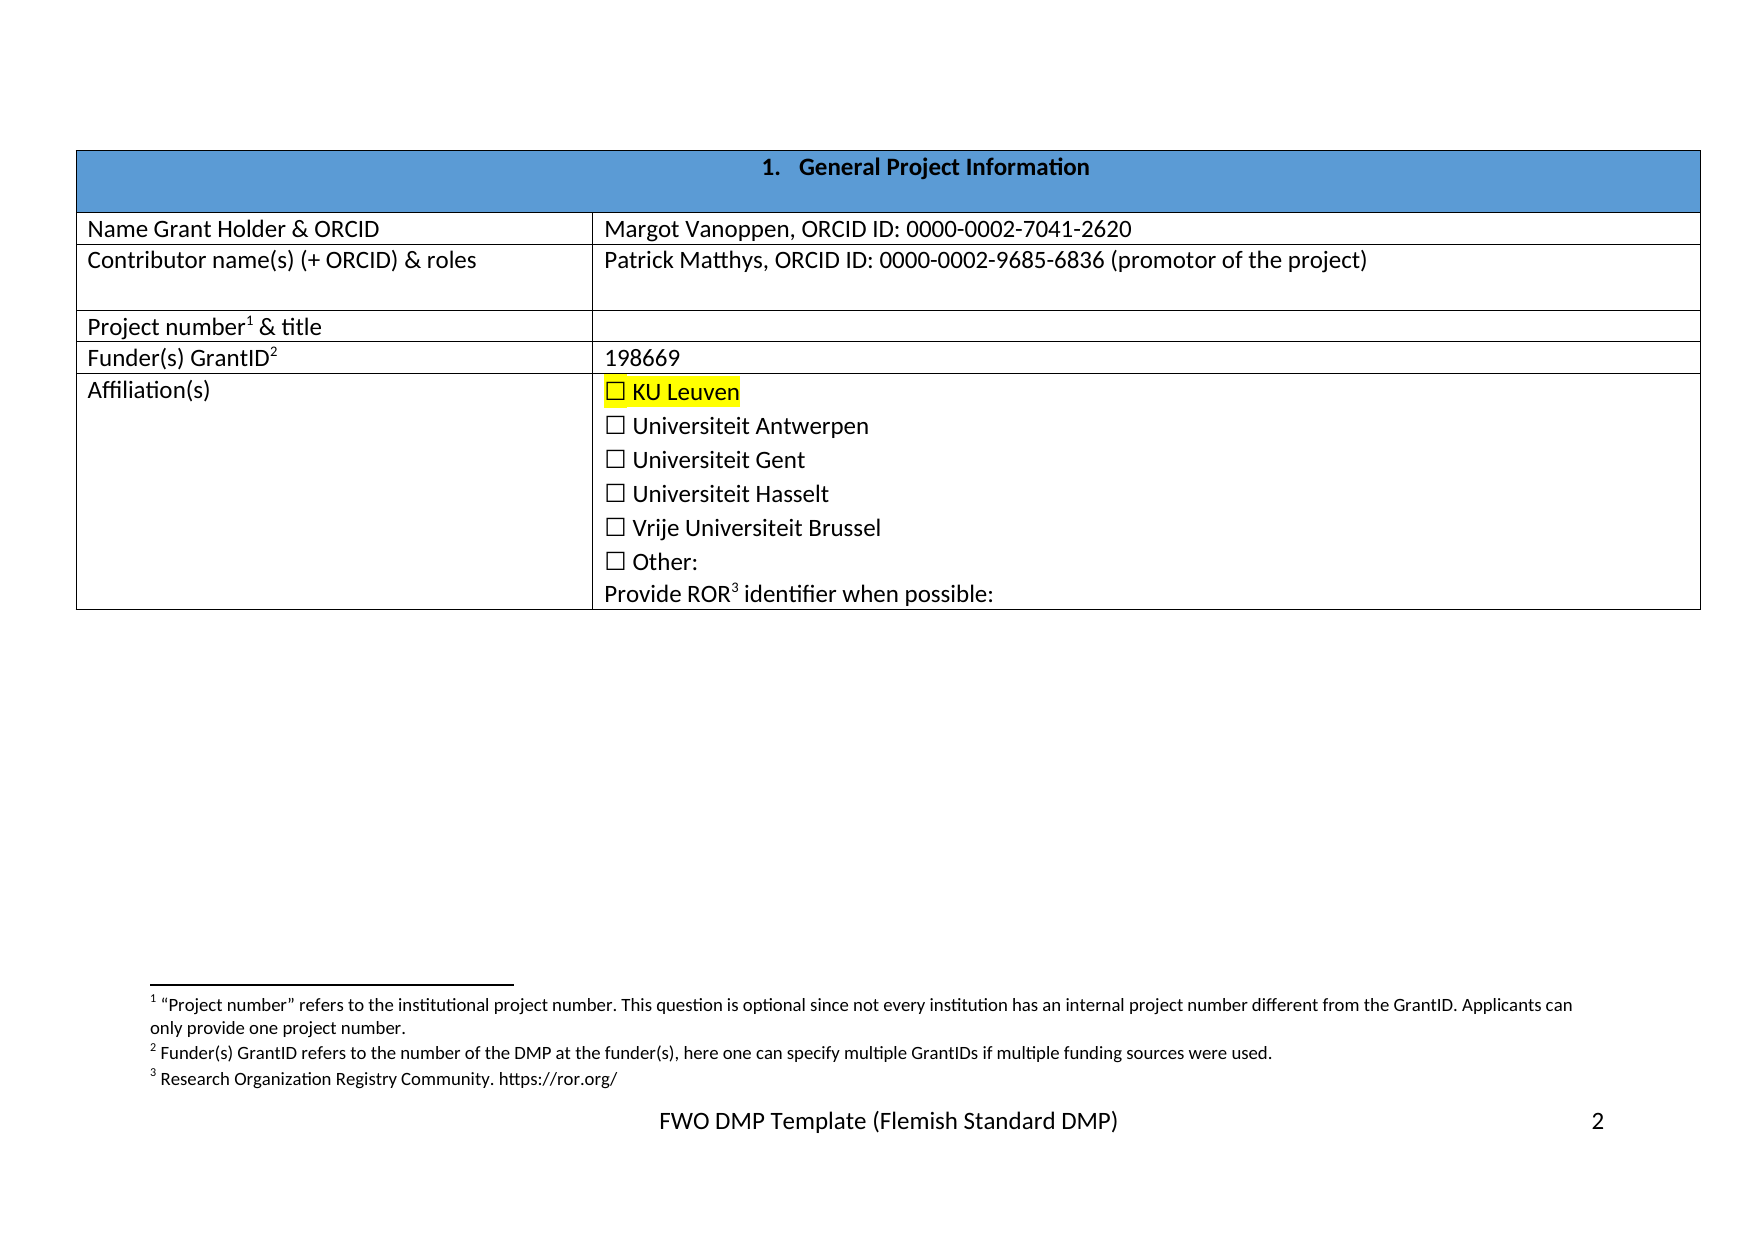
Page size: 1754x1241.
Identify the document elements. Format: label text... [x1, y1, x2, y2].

table_cell Patrick Matthys, ORCID ID: 0000-0002-9685-6836 (promotor of the project) [593, 245, 1700, 309]
table_cell ☐ KU Leuven ☐ Universiteit Antwerpen ☐ Universiteit Gent ☐ Universiteit Hasselt ☐ Vrije Universiteit Brussel ☐ Other: Provide ROR identifier when possible: [593, 374, 1700, 609]
table_cell Name Grant Holder & ORCID [77, 213, 592, 244]
table_cell Margot Vanoppen, ORCID ID: 0000-0002-7041-2620 [593, 213, 1700, 244]
table_cell Project number & title [77, 311, 592, 341]
table_cell [593, 311, 1700, 341]
table_cell Affiliation(s) [77, 374, 592, 609]
table_header General Project Information [77, 151, 1700, 212]
table_cell Contributor name(s) (+ ORCID) & roles [77, 245, 592, 309]
table_cell 198669 [593, 342, 1700, 373]
table_cell Funder(s) GrantID [77, 342, 592, 373]
